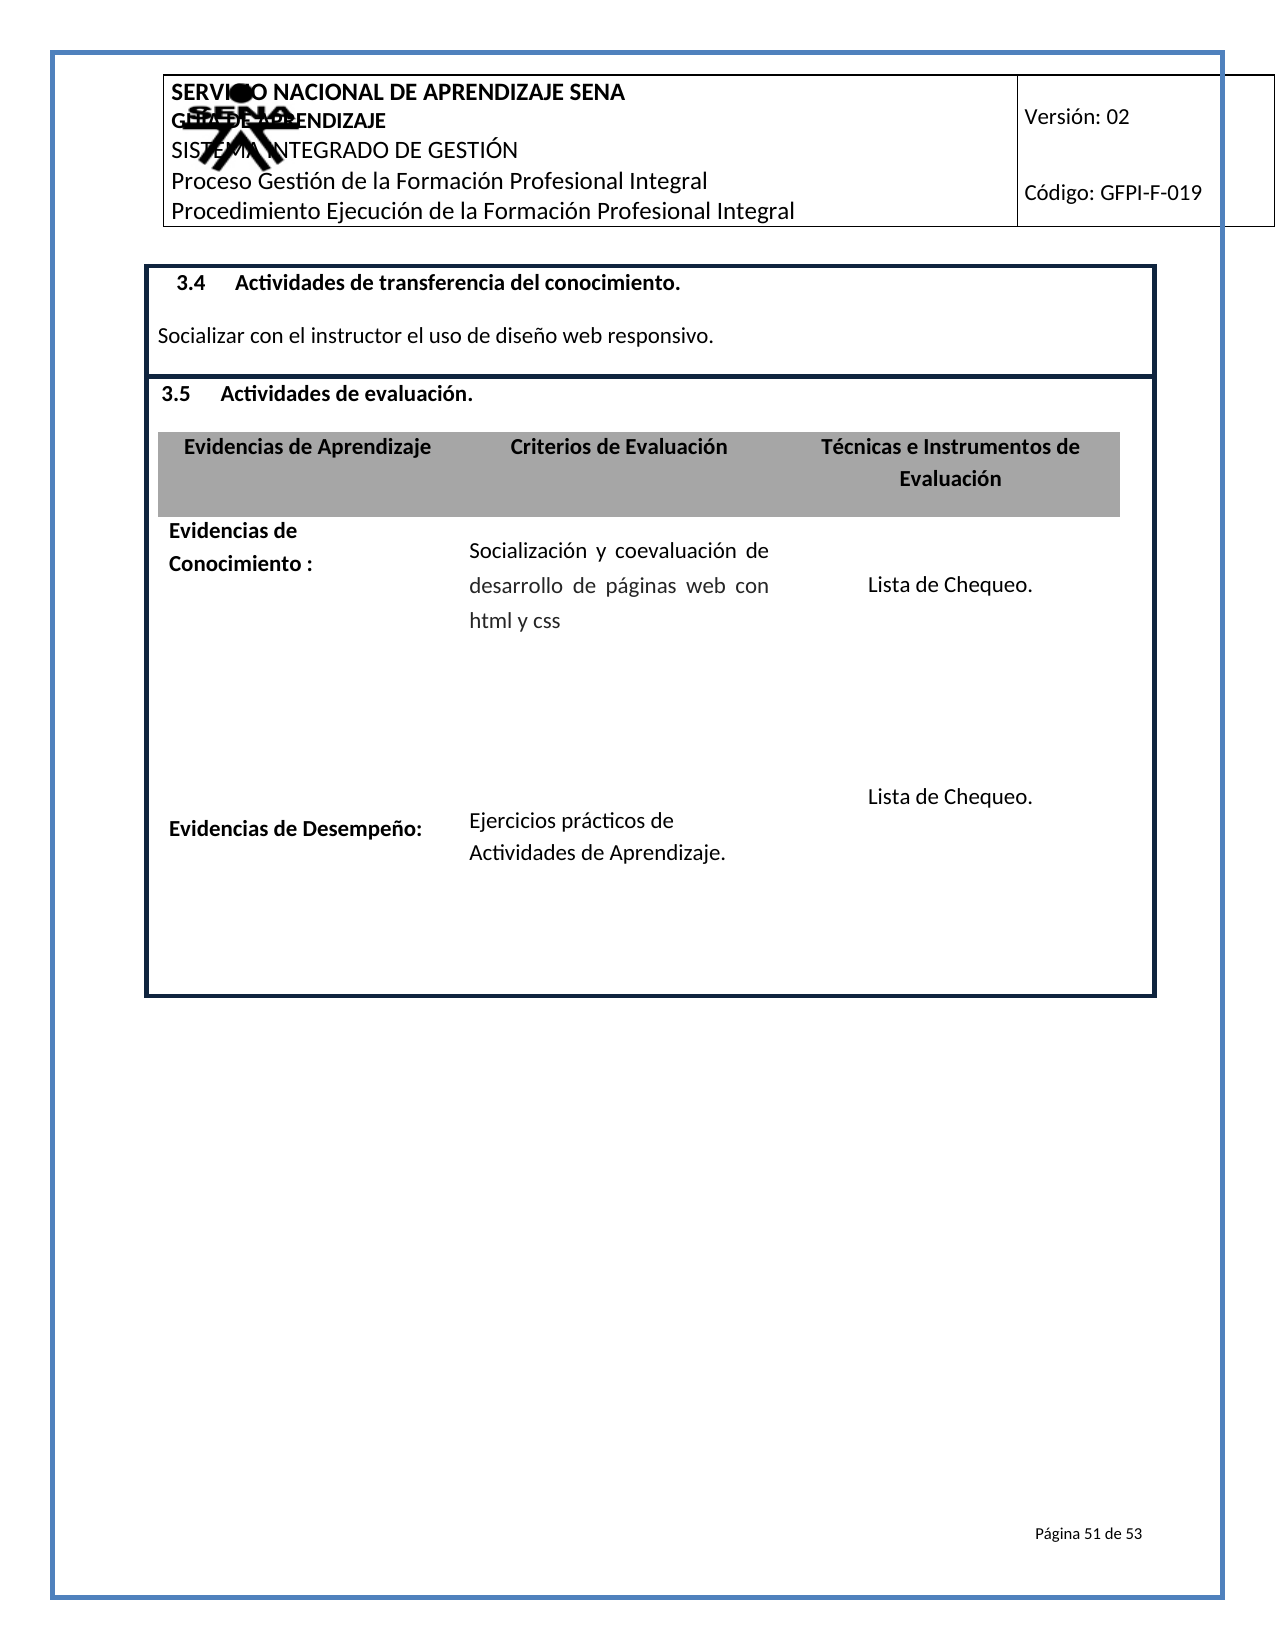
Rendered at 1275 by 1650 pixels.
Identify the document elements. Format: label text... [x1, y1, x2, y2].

picture [180, 80, 302, 175]
table_cell Actividades de evaluación. [149, 379, 1152, 994]
table_cell Actividades de transferencia del conocimiento. Socializar con el instructor el uso de diseño web responsivo. [149, 268, 1152, 374]
